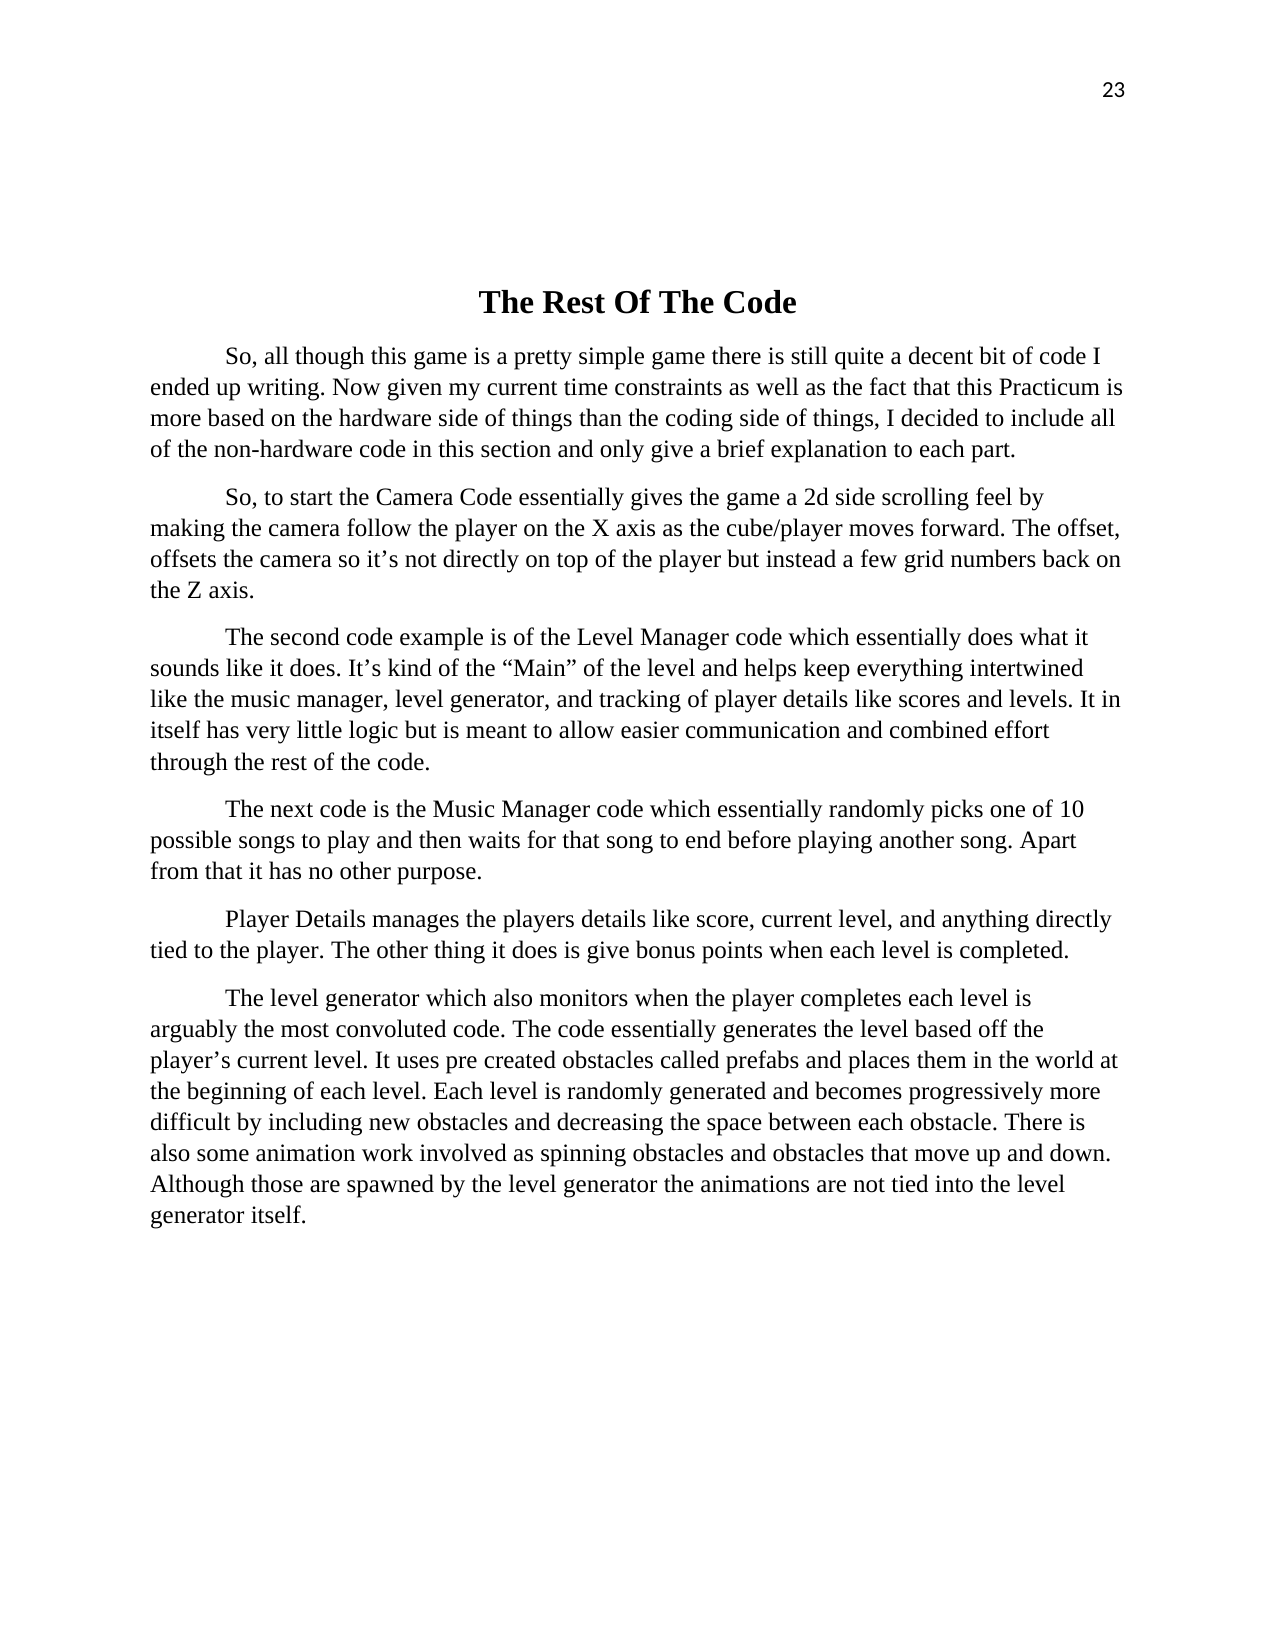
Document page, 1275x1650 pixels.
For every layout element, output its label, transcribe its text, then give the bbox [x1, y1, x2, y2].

text The second code example is of the Level Manager code which essentially does what it sounds like it does. It’s kind of the “Main” of the level and helps keep everything intertwined like the music manager, level generator, and tracking of player details like scores and levels. It in itself has very little logic but is meant to allow easier communication and combined effort through the rest of the code. [150, 622, 1125, 775]
text So, all though this game is a pretty simple game there is still quite a decent bit of code I ended up writing. Now given my current time constraints as well as the fact that this Practicum is more based on the hardware side of things than the coding side of things, I decided to include all of the non-hardware code in this section and only give a brief explanation to each part. [150, 341, 1125, 463]
text The Rest Of The Code [150, 283, 1125, 321]
text So, to start the Camera Code essentially gives the game a 2d side scrolling feel by making the camera follow the player on the X axis as the cube/player moves forward. The offset, offsets the camera so it’s not directly on top of the player but instead a few grid numbers back on the Z axis. [150, 482, 1125, 603]
text The next code is the Music Manager code which essentially randomly picks one of 10 possible songs to play and then waits for that song to end before playing another song. Apart from that it has no other purpose. [150, 794, 1125, 885]
text Player Details manages the players details like score, current level, and anything directly tied to the player. The other thing it does is give bonus points when each level is completed. [150, 904, 1125, 964]
text The level generator which also monitors when the player completes each level is arguably the most convoluted code. The code essentially generates the level based off the player’s current level. It uses pre created obstacles called prefabs and places them in the world at the beginning of each level. Each level is randomly generated and becomes progressively more difficult by including new obstacles and decreasing the space between each obstacle. There is also some animation work involved as spinning obstacles and obstacles that move up and down. Although those are spawned by the level generator the animations are not tied into the level generator itself. [150, 983, 1125, 1229]
